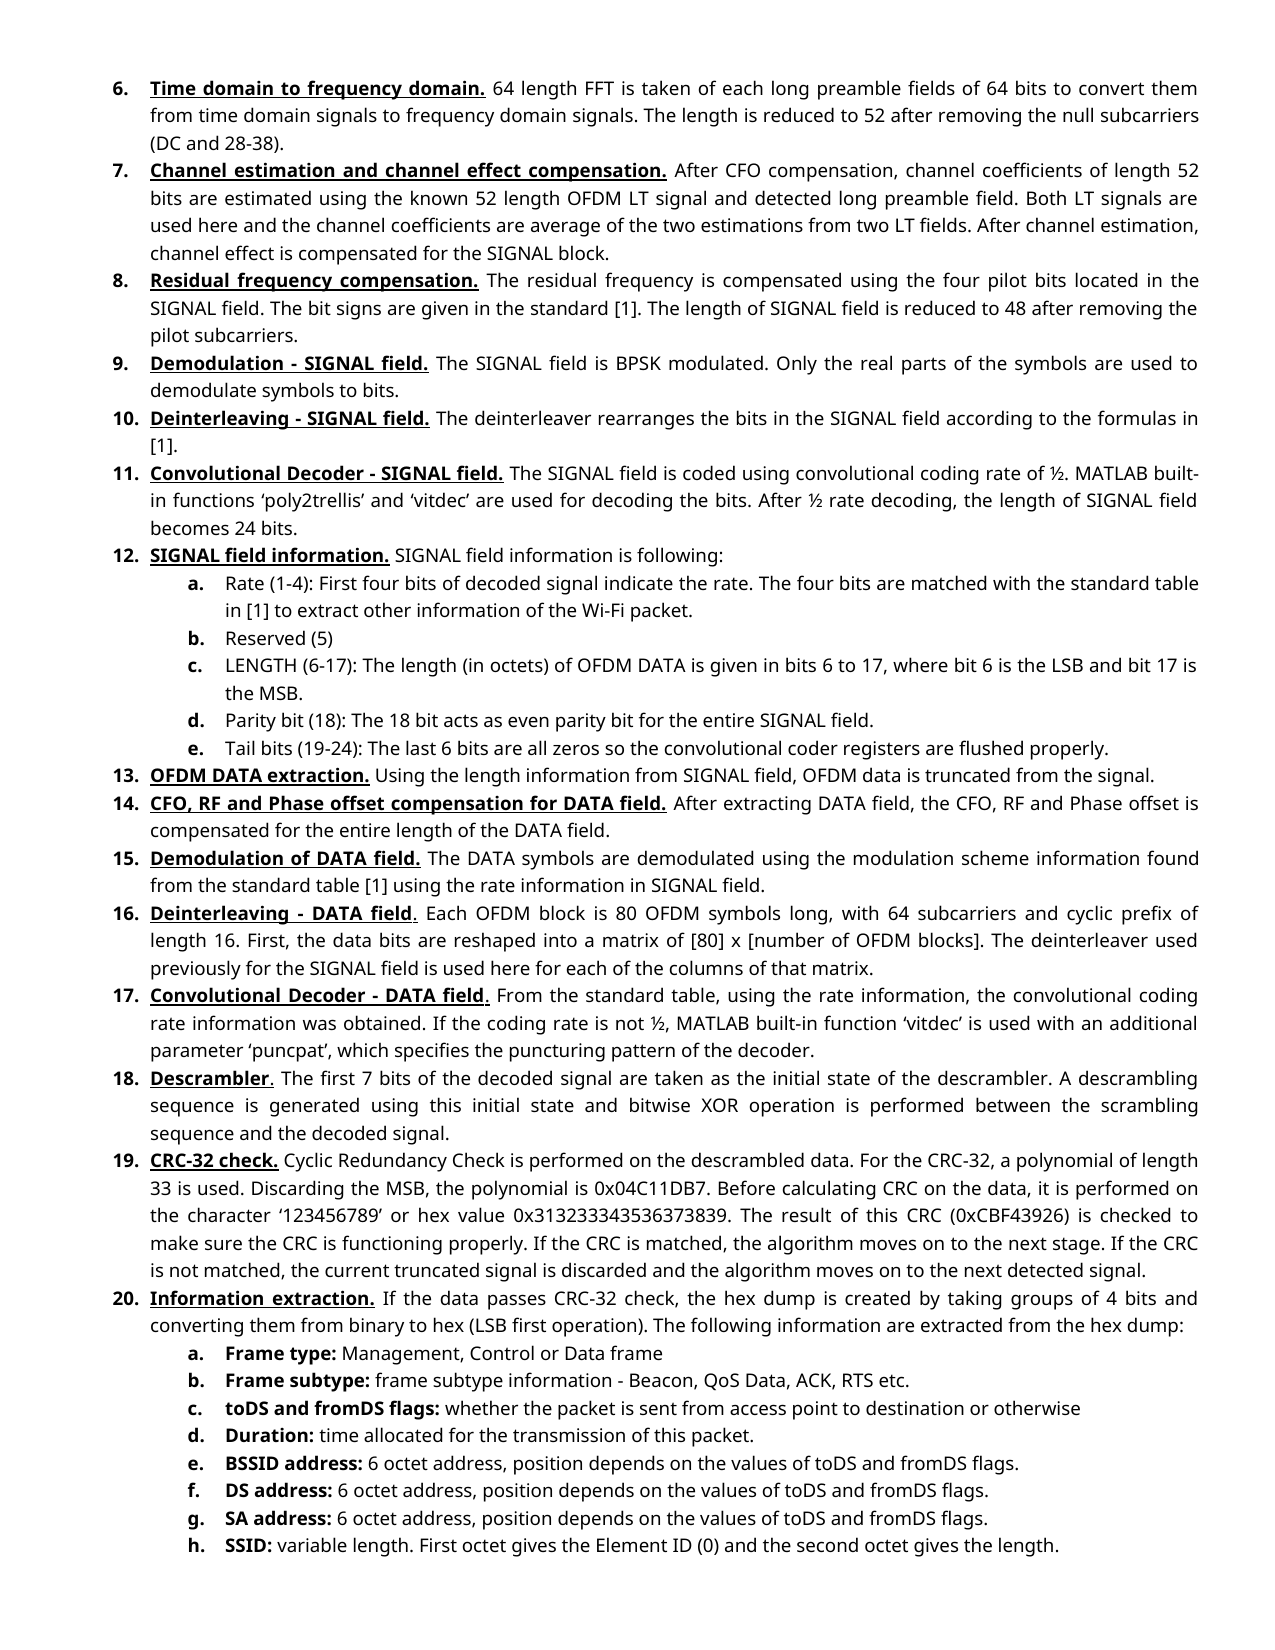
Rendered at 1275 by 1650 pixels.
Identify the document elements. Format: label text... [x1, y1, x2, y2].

list CFO, RF and Phase offset compensation for DATA field. After extracting DATA field, the CFO, RF and Phase offset is compensated for the entire length of the DATA field. [112, 790, 1200, 843]
list Reserved (5) [187, 625, 1200, 651]
list Information extraction. If the data passes CRC-32 check, the hex dump is created by taking groups of 4 bits and converting them from binary to hex (LSB first operation). The following information are extracted from the hex dump: [112, 1285, 1200, 1338]
list Convolutional Decoder - SIGNAL field. The SIGNAL field is coded using convolutional coding rate of ½. MATLAB built-in functions ‘poly2trellis’ and ‘vitdec’ are used for decoding the bits. After ½ rate decoding, the length of SIGNAL field becomes 24 bits. [112, 460, 1200, 541]
list Descrambler. The first 7 bits of the decoded signal are taken as the initial state of the descrambler. A descrambling sequence is generated using this initial state and bitwise XOR operation is performed between the scrambling sequence and the decoded signal. [112, 1065, 1200, 1146]
list Demodulation of DATA field. The DATA symbols are demodulated using the modulation scheme information found from the standard table [1] using the rate information in SIGNAL field. [112, 845, 1200, 898]
list toDS and fromDS flags: whether the packet is sent from access point to destination or otherwise [187, 1395, 1200, 1421]
list SSID: variable length. First octet gives the Element ID (0) and the second octet gives the length. [187, 1532, 1200, 1558]
list Tail bits (19-24): The last 6 bits are all zeros so the convolutional coder registers are flushed properly. [187, 735, 1200, 761]
list Frame subtype: frame subtype information - Beacon, QoS Data, ACK, RTS etc. [187, 1367, 1200, 1393]
list Rate (1-4): First four bits of decoded signal indicate the rate. The four bits are matched with the standard table in [1] to extract other information of the Wi-Fi packet. [187, 570, 1200, 623]
list SA address: 6 octet address, position depends on the values of toDS and fromDS flags. [187, 1505, 1200, 1531]
list CRC-32 check. Cyclic Redundancy Check is performed on the descrambled data. For the CRC-32, a polynomial of length 33 is used. Discarding the MSB, the polynomial is 0x04C11DB7. Before calculating CRC on the data, it is performed on the character ‘123456789’ or hex value 0x313233343536373839. The result of this CRC (0xCBF43926) is checked to make sure the CRC is functioning properly. If the CRC is matched, the algorithm moves on to the next stage. If the CRC is not matched, the current truncated signal is discarded and the algorithm moves on to the next detected signal. [112, 1147, 1200, 1283]
list Frame type: Management, Control or Data frame [187, 1340, 1200, 1366]
list Demodulation - SIGNAL field. The SIGNAL field is BPSK modulated. Only the real parts of the symbols are used to demodulate symbols to bits. [112, 350, 1200, 403]
list LENGTH (6-17): The length (in octets) of OFDM DATA is given in bits 6 to 17, where bit 6 is the LSB and bit 17 is the MSB. [187, 652, 1200, 706]
list Duration: time allocated for the transmission of this packet. [187, 1422, 1200, 1448]
list Deinterleaving - SIGNAL field. The deinterleaver rearranges the bits in the SIGNAL field according to the formulas in [1]. [112, 405, 1200, 458]
list Parity bit (18): The 18 bit acts as even parity bit for the entire SIGNAL field. [187, 707, 1200, 733]
list OFDM DATA extraction. Using the length information from SIGNAL field, OFDM data is truncated from the signal. [112, 762, 1200, 788]
list Channel estimation and channel effect compensation. After CFO compensation, channel coefficients of length 52 bits are estimated using the known 52 length OFDM LT signal and detected long preamble field. Both LT signals are used here and the channel coefficients are average of the two estimations from two LT fields. After channel estimation, channel effect is compensated for the SIGNAL block. [112, 157, 1200, 266]
list Residual frequency compensation. The residual frequency is compensated using the four pilot bits located in the SIGNAL field. The bit signs are given in the standard [1]. The length of SIGNAL field is reduced to 48 after removing the pilot subcarriers. [112, 267, 1200, 348]
list DS address: 6 octet address, position depends on the values of toDS and fromDS flags. [187, 1477, 1200, 1503]
list Time domain to frequency domain. 64 length FFT is taken of each long preamble fields of 64 bits to convert them from time domain signals to frequency domain signals. The length is reduced to 52 after removing the null subcarriers (DC and 28-38). [112, 75, 1200, 156]
list Deinterleaving - DATA field. Each OFDM block is 80 OFDM symbols long, with 64 subcarriers and cyclic prefix of length 16. First, the data bits are reshaped into a matrix of [80] x [number of OFDM blocks]. The deinterleaver used previously for the SIGNAL field is used here for each of the columns of that matrix. [112, 900, 1200, 981]
list Convolutional Decoder - DATA field. From the standard table, using the rate information, the convolutional coding rate information was obtained. If the coding rate is not ½, MATLAB built-in function ‘vitdec’ is used with an additional parameter ‘puncpat’, which specifies the puncturing pattern of the decoder. [112, 982, 1200, 1063]
list BSSID address: 6 octet address, position depends on the values of toDS and fromDS flags. [187, 1450, 1200, 1476]
list SIGNAL field information. SIGNAL field information is following: [112, 542, 1200, 568]
